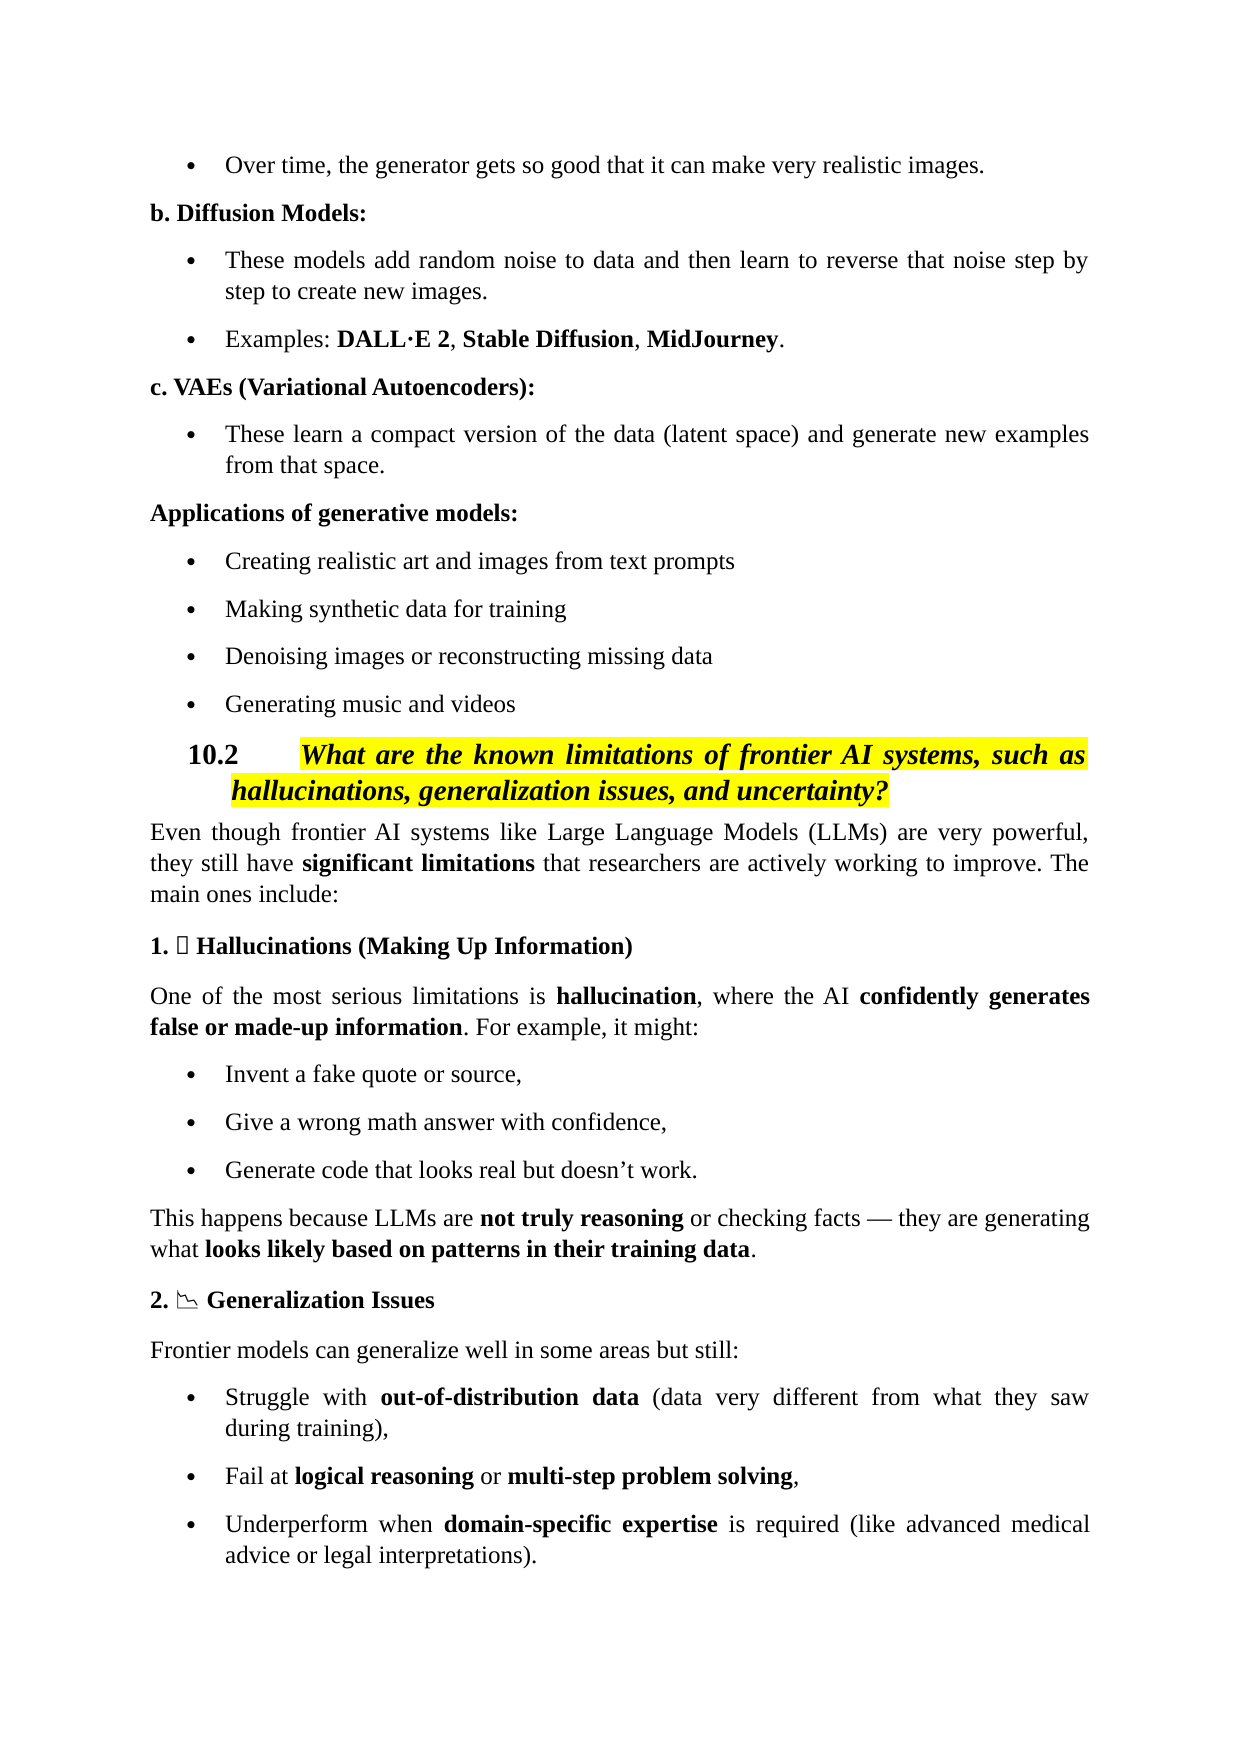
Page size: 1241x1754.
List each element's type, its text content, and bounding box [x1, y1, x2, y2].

list Give a wrong math answer with confidence, [187, 1107, 1090, 1136]
subtitle What are the known limitations of frontier AI systems, such as hallucinations, generalization issues, and uncertainty? [187, 737, 1090, 807]
text 2. 📉 Generalization Issues [150, 1281, 1090, 1315]
text b. Diffusion Models: [150, 198, 1090, 226]
list Examples: DALL·E 2, Stable Diffusion, MidJourney. [187, 324, 1090, 353]
list Generating music and videos [187, 689, 1090, 718]
list These models add random noise to data and then learn to reverse that noise step by step to create new images. [187, 245, 1090, 305]
list Generate code that looks real but doesn’t work. [187, 1155, 1090, 1184]
text Frontier models can generalize well in some areas but still: [150, 1335, 1090, 1363]
text c. VAEs (Variational Autoencoders): [150, 372, 1090, 401]
list Invent a fake quote or source, [187, 1059, 1090, 1088]
list These learn a compact version of the data (latent space) and generate new examples from that space. [187, 419, 1090, 479]
list Fail at logical reasoning or multi-step problem solving, [187, 1461, 1090, 1490]
list Denoising images or reconstructing missing data [187, 641, 1090, 670]
text Applications of generative models: [150, 498, 1090, 527]
list Underperform when domain-specific expertise is required (like advanced medical advice or legal interpretations). [187, 1509, 1090, 1569]
list Struggle with out-of-distribution data (data very different from what they saw during training), [187, 1382, 1090, 1442]
text One of the most serious limitations is hallucination, where the AI confidently generates false or made-up information. For example, it might: [150, 981, 1090, 1041]
list Creating realistic art and images from text prompts [187, 546, 1090, 575]
list Making synthetic data for training [187, 594, 1090, 622]
text This happens because LLMs are not truly reasoning or checking facts — they are generating what looks likely based on patterns in their training data. [150, 1203, 1090, 1262]
text Even though frontier AI systems like Large Language Models (LLMs) are very powerful, they still have significant limitations that researchers are actively working to improve. The main ones include: [150, 817, 1090, 908]
text 1. 🤯 Hallucinations (Making Up Information) [150, 927, 1090, 961]
list Over time, the generator gets so good that it can make very realistic images. [187, 150, 1090, 179]
